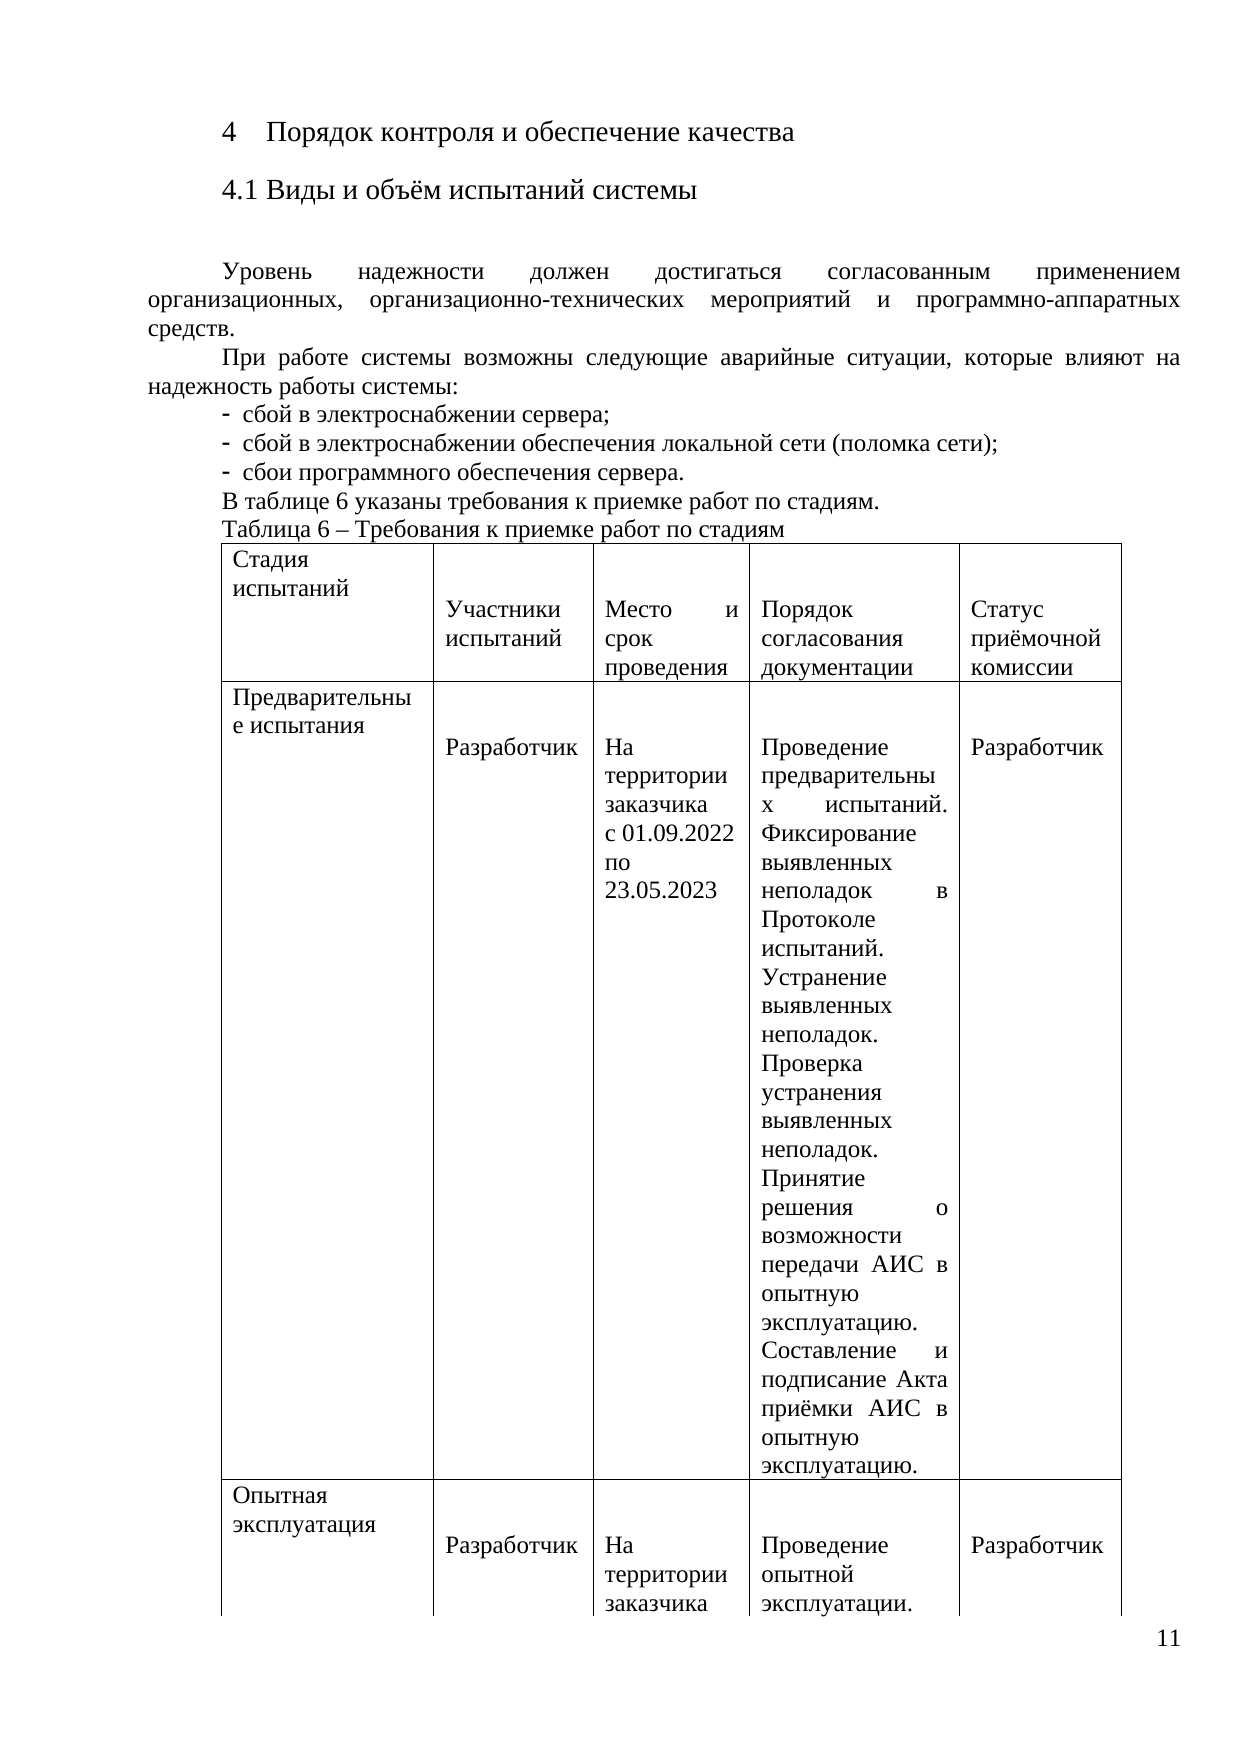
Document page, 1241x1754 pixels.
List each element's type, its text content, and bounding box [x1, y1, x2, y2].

table_cell На территории заказчика с 01.09.2022 по 23.05.2023 [594, 682, 749, 1479]
table_cell Предварительные испытания [222, 682, 433, 1479]
text Уровень надежности должен достигаться согласованным применением организационных, организационно-технических мероприятий и программно-аппаратных средств. [148, 256, 1181, 342]
table_header Стадия испытаний [222, 544, 433, 681]
list сбой в электроснабжении сервера; [222, 399, 1181, 428]
table_cell Опытная эксплуатация [222, 1480, 433, 1616]
table_cell Проведение предварительных испытаний. Фиксирование выявленных неполадок в Протоколе испытаний. Устранение выявленных неполадок. Проверка устранения выявленных неполадок. Принятие решения о возможности передачи АИС в опытную эксплуатацию. Составление и подписание Акта приёмки АИС в опытную эксплуатацию. [750, 682, 959, 1479]
table_header Участники испытаний [434, 544, 593, 681]
table_cell На территории заказчика с 01.09.22 по 23.05.2023 [594, 1480, 749, 1616]
subtitle Порядок контроля и обеспечение качества [222, 114, 1181, 147]
text При работе системы возможны следующие аварийные ситуации, которые влияют на надежность работы системы: [148, 342, 1181, 399]
table_cell Проведение опытной эксплуатации. Фиксирование выявленных неполадок в Протоколе испытаний. [750, 1480, 959, 1616]
text В таблице 6 указаны требования к приемке работ по стадиям. [222, 486, 1181, 514]
table_header Порядок согласования документации [750, 544, 959, 681]
subtitle Виды и объём испытаний системы [222, 172, 1181, 206]
list сбои программного обеспечения сервера. [222, 457, 1181, 486]
table_cell Разработчик [960, 682, 1121, 1479]
table_cell Разработчик [960, 1480, 1121, 1616]
text Таблица 6 – Требования к приемке работ по стадиям [148, 514, 1181, 543]
table_header Место и срок проведения [594, 544, 749, 681]
table_cell Разработчик [434, 1480, 593, 1616]
table_header Статус приёмочной комиссии [960, 544, 1121, 681]
list сбой в электроснабжении обеспечения локальной сети (поломка сети); [222, 428, 1181, 457]
table_cell Разработчик [434, 682, 593, 1479]
